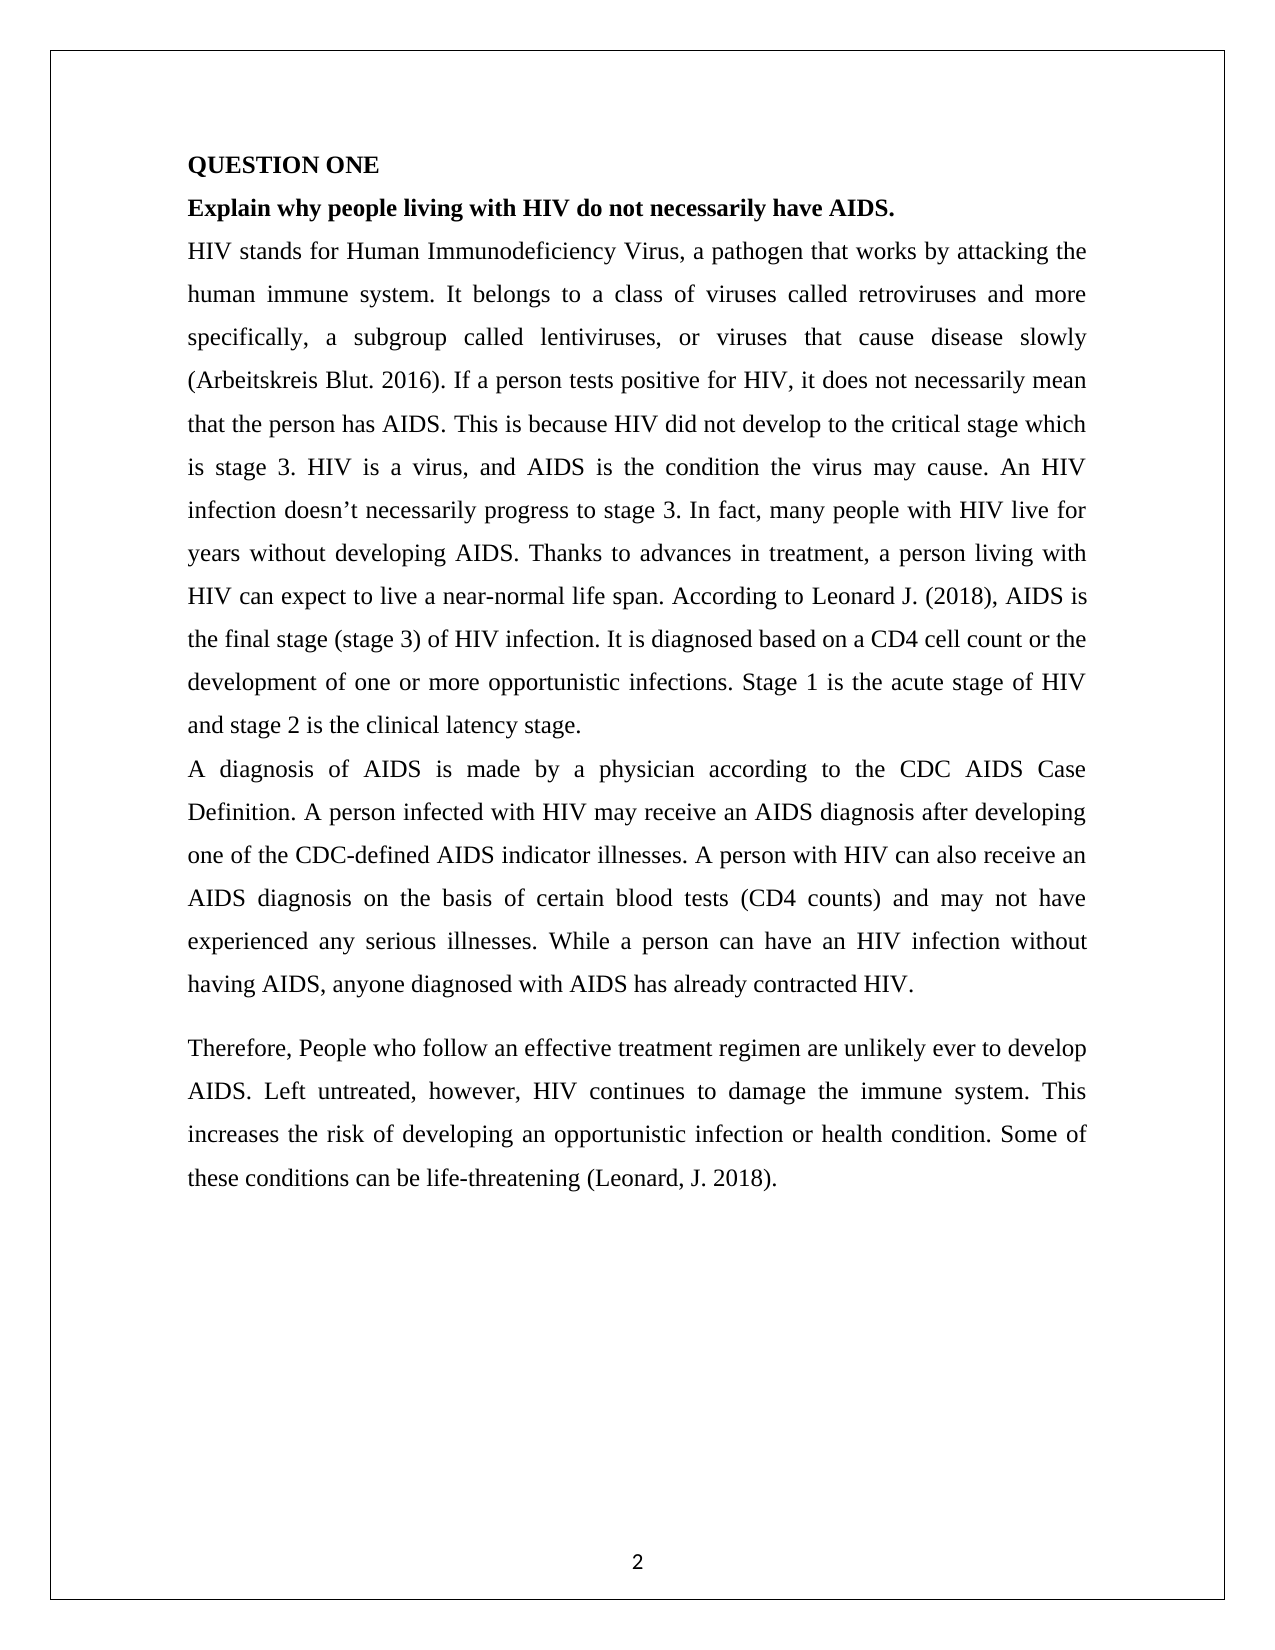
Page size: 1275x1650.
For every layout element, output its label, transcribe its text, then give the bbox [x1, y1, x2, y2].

text HIV stands for Human Immunodeficiency Virus, a pathogen that works by attacking the human immune system. It belongs to a class of viruses called retroviruses and more specifically, a subgroup called lentiviruses, or viruses that cause disease slowly (Arbeitskreis Blut. 2016). If a person tests positive for HIV, it does not necessarily mean that the person has AIDS. This is because HIV did not develop to the critical stage which is stage 3. HIV is a virus, and AIDS is the condition the virus may cause. An HIV infection doesn’t necessarily progress to stage 3. In fact, many people with HIV live for years without developing AIDS. Thanks to advances in treatment, a person living with HIV can expect to live a near-normal life span. According to Leonard J. (2018), AIDS is the final stage (stage 3) of HIV infection. It is diagnosed based on a CD4 cell count or the development of one or more opportunistic infections. Stage 1 is the acute stage of HIV and stage 2 is the clinical latency stage. [187, 302, 1087, 636]
text HIV stands for Human Immunodeficiency Virus, a pathogen that works by attacking the human immune system. It belongs to a class of viruses called retroviruses and more specifically, a subgroup called lentiviruses, or viruses that cause disease slowly (Arbeitskreis Blut. 2016). If a person tests positive for HIV, it does not necessarily mean that the person has AIDS. This is because HIV did not develop to the critical stage which is stage 3. HIV is a virus, and AIDS is the condition the virus may cause. An HIV infection doesn’t necessarily progress to stage 3. In fact, many people with HIV live for years without developing AIDS. Thanks to advances in treatment, a person living with HIV can expect to live a near-normal life span. According to Leonard J. (2018), AIDS is the final stage (stage 3) of HIV infection. It is diagnosed based on a CD4 cell count or the development of one or more opportunistic infections. Stage 1 is the acute stage of HIV and stage 2 is the clinical latency stage. [187, 637, 1087, 739]
text Therefore, People who follow an effective treatment regimen are unlikely ever to develop AIDS. Left untreated, however, HIV continues to damage the immune system. This increases the risk of developing an opportunistic infection or health condition. Some of these conditions can be life-threatening (Leonard, J. 2018). [187, 1033, 1087, 1191]
text QUESTION ONE [187, 150, 1087, 179]
text Explain why people living with HIV do not necessarily have AIDS. [187, 193, 1087, 222]
text A diagnosis of AIDS is made by a physician according to the CDC AIDS Case Definition. A person infected with HIV may receive an AIDS diagnosis after developing one of the CDC-defined AIDS indicator illnesses. A person with HIV can also receive an AIDS diagnosis on the basis of certain blood tests (CD4 counts) and may not have experienced any serious illnesses. While a person can have an HIV infection without having AIDS, anyone diagnosed with AIDS has already contracted HIV. [187, 777, 1087, 905]
text A diagnosis of AIDS is made by a physician according to the CDC AIDS Case Definition. A person infected with HIV may receive an AIDS diagnosis after developing one of the CDC-defined AIDS indicator illnesses. A person with HIV can also receive an AIDS diagnosis on the basis of certain blood tests (CD4 counts) and may not have experienced any serious illnesses. While a person can have an HIV infection without having AIDS, anyone diagnosed with AIDS has already contracted HIV. [187, 906, 1087, 998]
